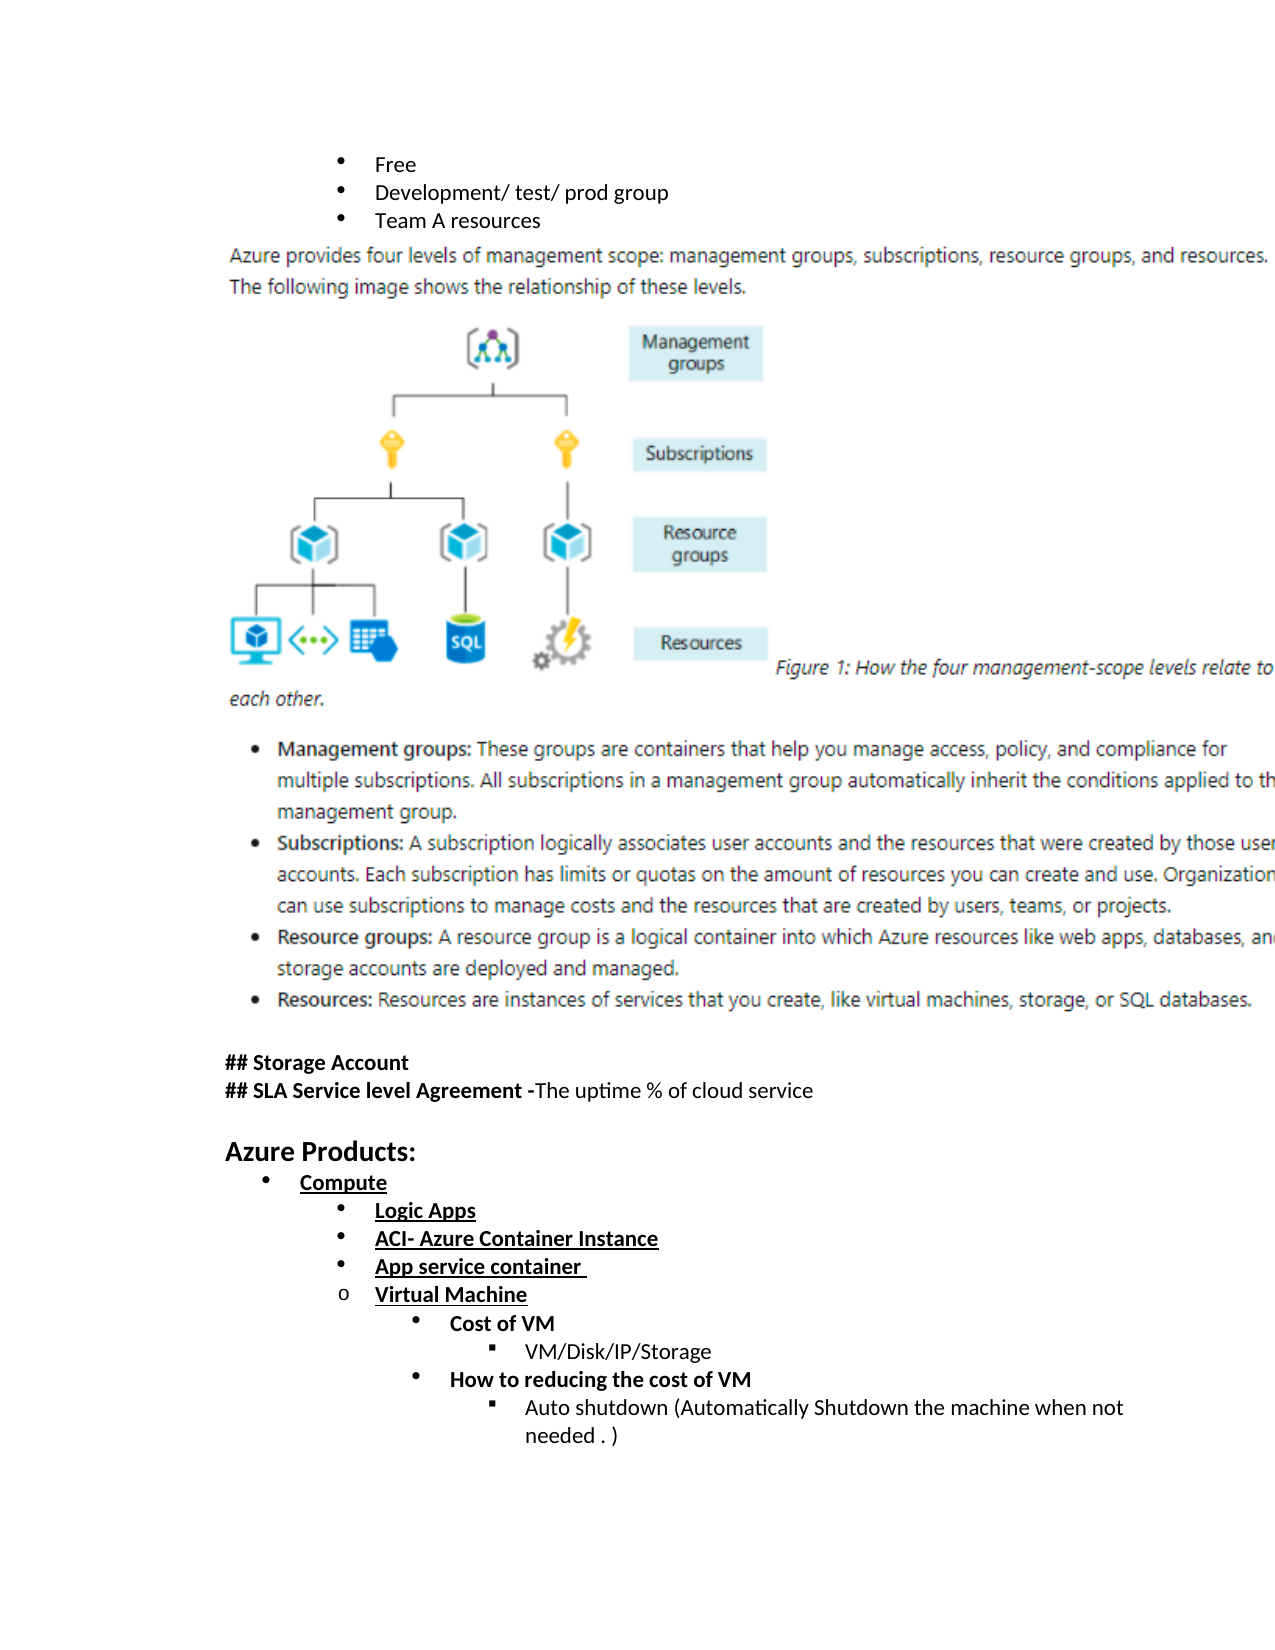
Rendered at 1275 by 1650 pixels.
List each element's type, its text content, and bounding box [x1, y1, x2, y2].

list Auto shutdown (Automatically Shutdown the machine when not needed . ) [487, 1393, 1125, 1449]
text ## Storage Account [225, 1048, 1125, 1077]
list Cost of VM [412, 1309, 1125, 1337]
list Logic Apps [337, 1196, 1125, 1224]
list VM/Disk/IP/Storage [487, 1337, 1125, 1365]
list How to reducing the cost of VM [412, 1365, 1125, 1393]
picture [225, 234, 1275, 1021]
list Development/ test/ prod group [337, 178, 1125, 206]
list ACI- Azure Container Instance [337, 1224, 1125, 1252]
list Team A resources [337, 206, 1125, 234]
list App service container [337, 1252, 1125, 1280]
list Compute [262, 1168, 1125, 1196]
list Free [337, 150, 1125, 178]
text Azure Products: [225, 1133, 1125, 1168]
text ## SLA Service level Agreement -The uptime % of cloud service [225, 1077, 1125, 1104]
list Virtual Machine [337, 1280, 1125, 1309]
